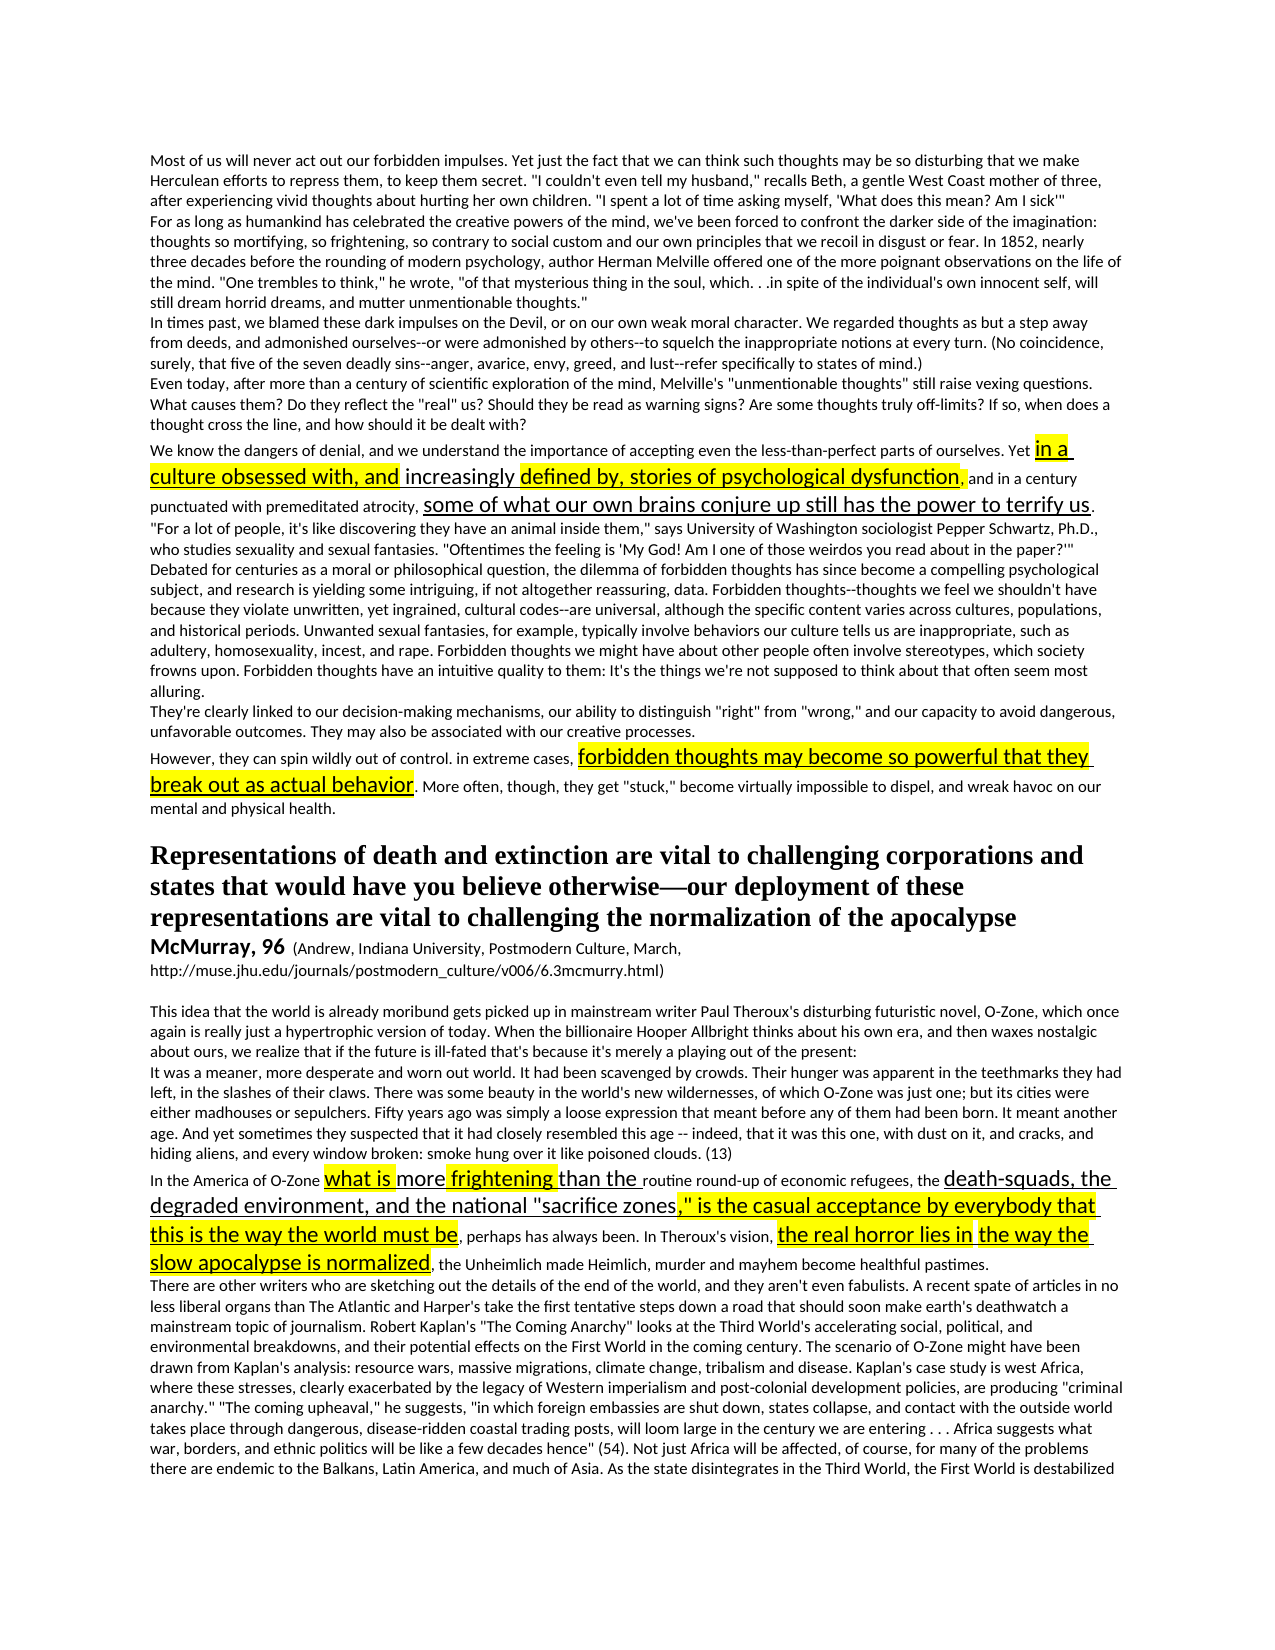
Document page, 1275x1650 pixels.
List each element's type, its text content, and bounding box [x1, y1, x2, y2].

subtitle Representations of death and extinction are vital to challenging corporations and states that would have you believe otherwise—our deployment of these representations are vital to challenging the normalization of the apocalypse [150, 839, 1125, 932]
text In the America of O-Zone what is more frightening than the routine round-up of economic refugees, the death-squads, the degraded environment, and the national "sacrifice zones," is the casual acceptance by everybody that this is the way the world must be, perhaps has always been. In Theroux's vision, the real horror lies in the way the slow apocalypse is normalized, the Unheimlich made Heimlich, murder and mayhem become healthful pastimes. [150, 1164, 1125, 1276]
text For as long as humankind has celebrated the creative powers of the mind, we've been forced to confront the darker side of the imagination: thoughts so mortifying, so frightening, so contrary to social custom and our own principles that we recoil in disgust or fear. In 1852, nearly three decades before the rounding of modern psychology, author Herman Melville offered one of the more poignant observations on the life of the mind. "One trembles to think," he wrote, "of that mysterious thing in the soul, which. . .in spite of the individual's own innocent self, will still dream horrid dreams, and mutter unmentionable thoughts." [150, 211, 1125, 312]
text McMurray, 96 (Andrew, Indiana University, Postmodern Culture, March, [150, 932, 1125, 961]
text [150, 1276, 1125, 1479]
text It was a meaner, more desperate and worn out world. It had been scavenged by crowds. Their hunger was apparent in the teethmarks they had left, in the slashes of their claws. There was some beauty in the world's new wildernesses, of which O-Zone was just one; but its cities were either madhouses or sepulchers. Fifty years ago was simply a loose expression that meant before any of them had been born. It meant another age. And yet sometimes they suspected that it had closely resembled this age -- indeed, that it was this one, with dust on it, and cracks, and hiding aliens, and every window broken: smoke hung over it like poisoned clouds. (13) [150, 1062, 1125, 1164]
text Even today, after more than a century of scientific exploration of the mind, Melville's "unmentionable thoughts" still raise vexing questions. What causes them? Do they reflect the "real" us? Should they be read as warning signs? Are some thoughts truly off-limits? If so, when does a thought cross the line, and how should it be dealt with? [150, 373, 1125, 434]
text However, they can spin wildly out of control. in extreme cases, forbidden thoughts may become so powerful that they break out as actual behavior. More often, though, they get "stuck," become virtually impossible to dispel, and wreak havoc on our mental and physical health. [150, 742, 1125, 818]
text Most of us will never act out our forbidden impulses. Yet just the fact that we can think such thoughts may be so disturbing that we make Herculean efforts to repress them, to keep them secret. "I couldn't even tell my husband," recalls Beth, a gentle West Coast mother of three, after experiencing vivid thoughts about hurting her own children. "I spent a lot of time asking myself, 'What does this mean? Am I sick'" [150, 150, 1125, 211]
text They're clearly linked to our decision-making mechanisms, our ability to distinguish "right" from "wrong," and our capacity to avoid dangerous, unfavorable outcomes. They may also be associated with our creative processes. [150, 701, 1125, 742]
text This idea that the world is already moribund gets picked up in mainstream writer Paul Theroux's disturbing futuristic novel, O-Zone, which once again is really just a hypertrophic version of today. When the billionaire Hooper Allbright thinks about his own era, and then waxes nostalgic about ours, we realize that if the future is ill-fated that's because it's merely a playing out of the present: [150, 1001, 1125, 1062]
text In times past, we blamed these dark impulses on the Devil, or on our own weak moral character. We regarded thoughts as but a step away from deeds, and admonished ourselves--or were admonished by others--to squelch the inappropriate notions at every turn. (No coincidence, surely, that five of the seven deadly sins--anger, avarice, envy, greed, and lust--refer specifically to states of mind.) [150, 312, 1125, 373]
text We know the dangers of denial, and we understand the importance of accepting even the less-than-perfect parts of ourselves. Yet in a culture obsessed with, and increasingly defined by, stories of psychological dysfunction, and in a century punctuated with premeditated atrocity, some of what our own brains conjure up still has the power to terrify us. "For a lot of people, it's like discovering they have an animal inside them," says University of Washington sociologist Pepper Schwartz, Ph.D., who studies sexuality and sexual fantasies. "Oftentimes the feeling is 'My God! Am I one of those weirdos you read about in the paper?'" [150, 434, 1125, 559]
text Debated for centuries as a moral or philosophical question, the dilemma of forbidden thoughts has since become a compelling psychological subject, and research is yielding some intriguing, if not altogether reassuring, data. Forbidden thoughts--thoughts we feel we shouldn't have because they violate unwritten, yet ingrained, cultural codes--are universal, although the specific content varies across cultures, populations, and historical periods. Unwanted sexual fantasies, for example, typically involve behaviors our culture tells us are inappropriate, such as adultery, homosexuality, incest, and rape. Forbidden thoughts we might have about other people often involve stereotypes, which society frowns upon. Forbidden thoughts have an intuitive quality to them: It's the things we're not supposed to think about that often seem most alluring. [150, 559, 1125, 701]
text http://muse.jhu.edu/journals/postmodern_culture/v006/6.3mcmurry.html) [150, 961, 1125, 981]
